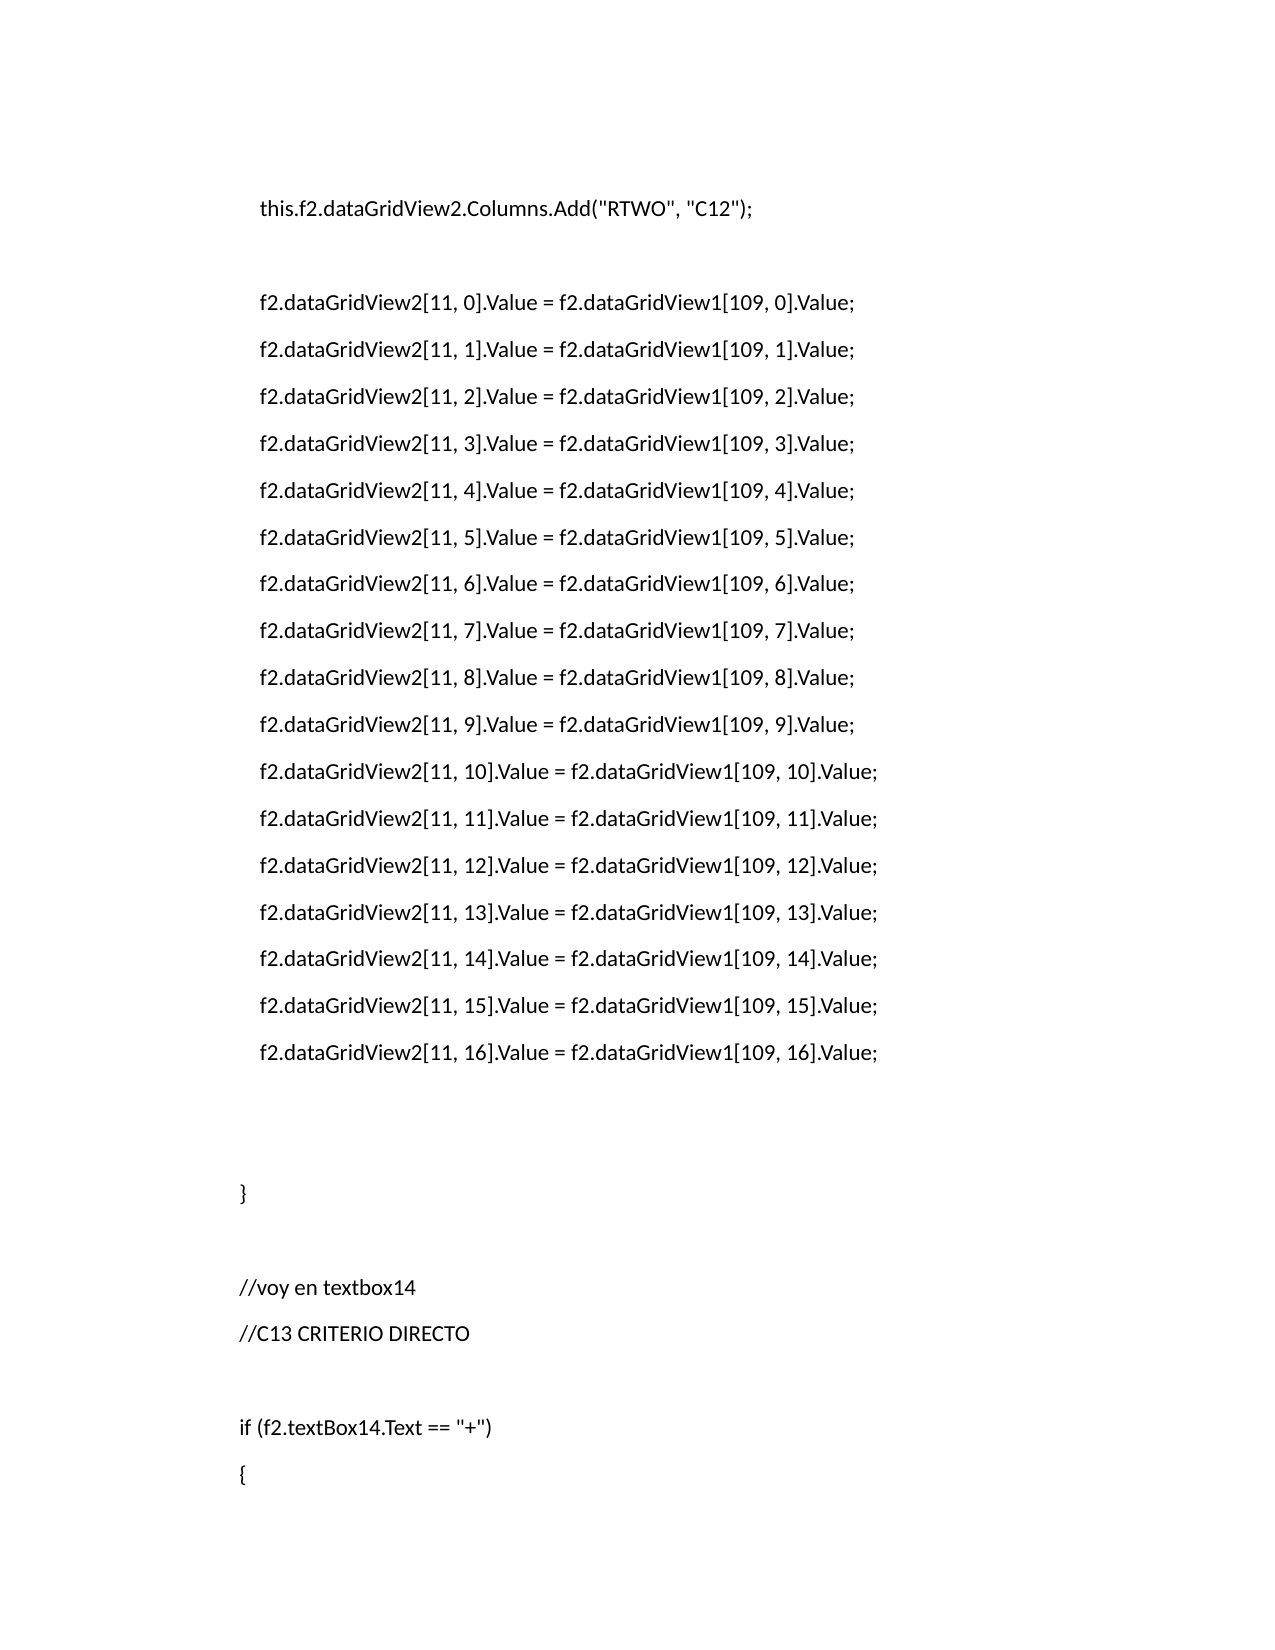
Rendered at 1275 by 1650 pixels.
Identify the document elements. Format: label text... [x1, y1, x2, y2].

text f2.dataGridView2[11, 3].Value = f2.dataGridView1[109, 3].Value; [177, 429, 1098, 457]
text f2.dataGridView2[11, 15].Value = f2.dataGridView1[109, 15].Value; [177, 991, 1098, 1019]
text this.f2.dataGridView2.Columns.Add("RTWO", "C12"); [177, 194, 1098, 222]
text { [177, 1460, 1098, 1488]
text //voy en textbox14 [177, 1273, 1098, 1301]
text f2.dataGridView2[11, 8].Value = f2.dataGridView1[109, 8].Value; [177, 663, 1098, 691]
text f2.dataGridView2[11, 9].Value = f2.dataGridView1[109, 9].Value; [177, 710, 1098, 738]
text f2.dataGridView2[11, 2].Value = f2.dataGridView1[109, 2].Value; [177, 382, 1098, 410]
text f2.dataGridView2[11, 16].Value = f2.dataGridView1[109, 16].Value; [177, 1038, 1098, 1066]
text } [177, 1179, 1098, 1207]
text f2.dataGridView2[11, 7].Value = f2.dataGridView1[109, 7].Value; [177, 616, 1098, 644]
text //C13 CRITERIO DIRECTO [177, 1319, 1098, 1347]
text f2.dataGridView2[11, 5].Value = f2.dataGridView1[109, 5].Value; [177, 523, 1098, 551]
text f2.dataGridView2[11, 6].Value = f2.dataGridView1[109, 6].Value; [177, 569, 1098, 597]
text f2.dataGridView2[11, 1].Value = f2.dataGridView1[109, 1].Value; [177, 335, 1098, 363]
text f2.dataGridView2[11, 11].Value = f2.dataGridView1[109, 11].Value; [177, 804, 1098, 832]
text f2.dataGridView2[11, 10].Value = f2.dataGridView1[109, 10].Value; [177, 757, 1098, 785]
text f2.dataGridView2[11, 12].Value = f2.dataGridView1[109, 12].Value; [177, 851, 1098, 879]
text if (f2.textBox14.Text == "+") [177, 1413, 1098, 1441]
text f2.dataGridView2[11, 0].Value = f2.dataGridView1[109, 0].Value; [177, 288, 1098, 316]
text f2.dataGridView2[11, 13].Value = f2.dataGridView1[109, 13].Value; [177, 898, 1098, 926]
text f2.dataGridView2[11, 4].Value = f2.dataGridView1[109, 4].Value; [177, 476, 1098, 504]
text f2.dataGridView2[11, 14].Value = f2.dataGridView1[109, 14].Value; [177, 944, 1098, 972]
